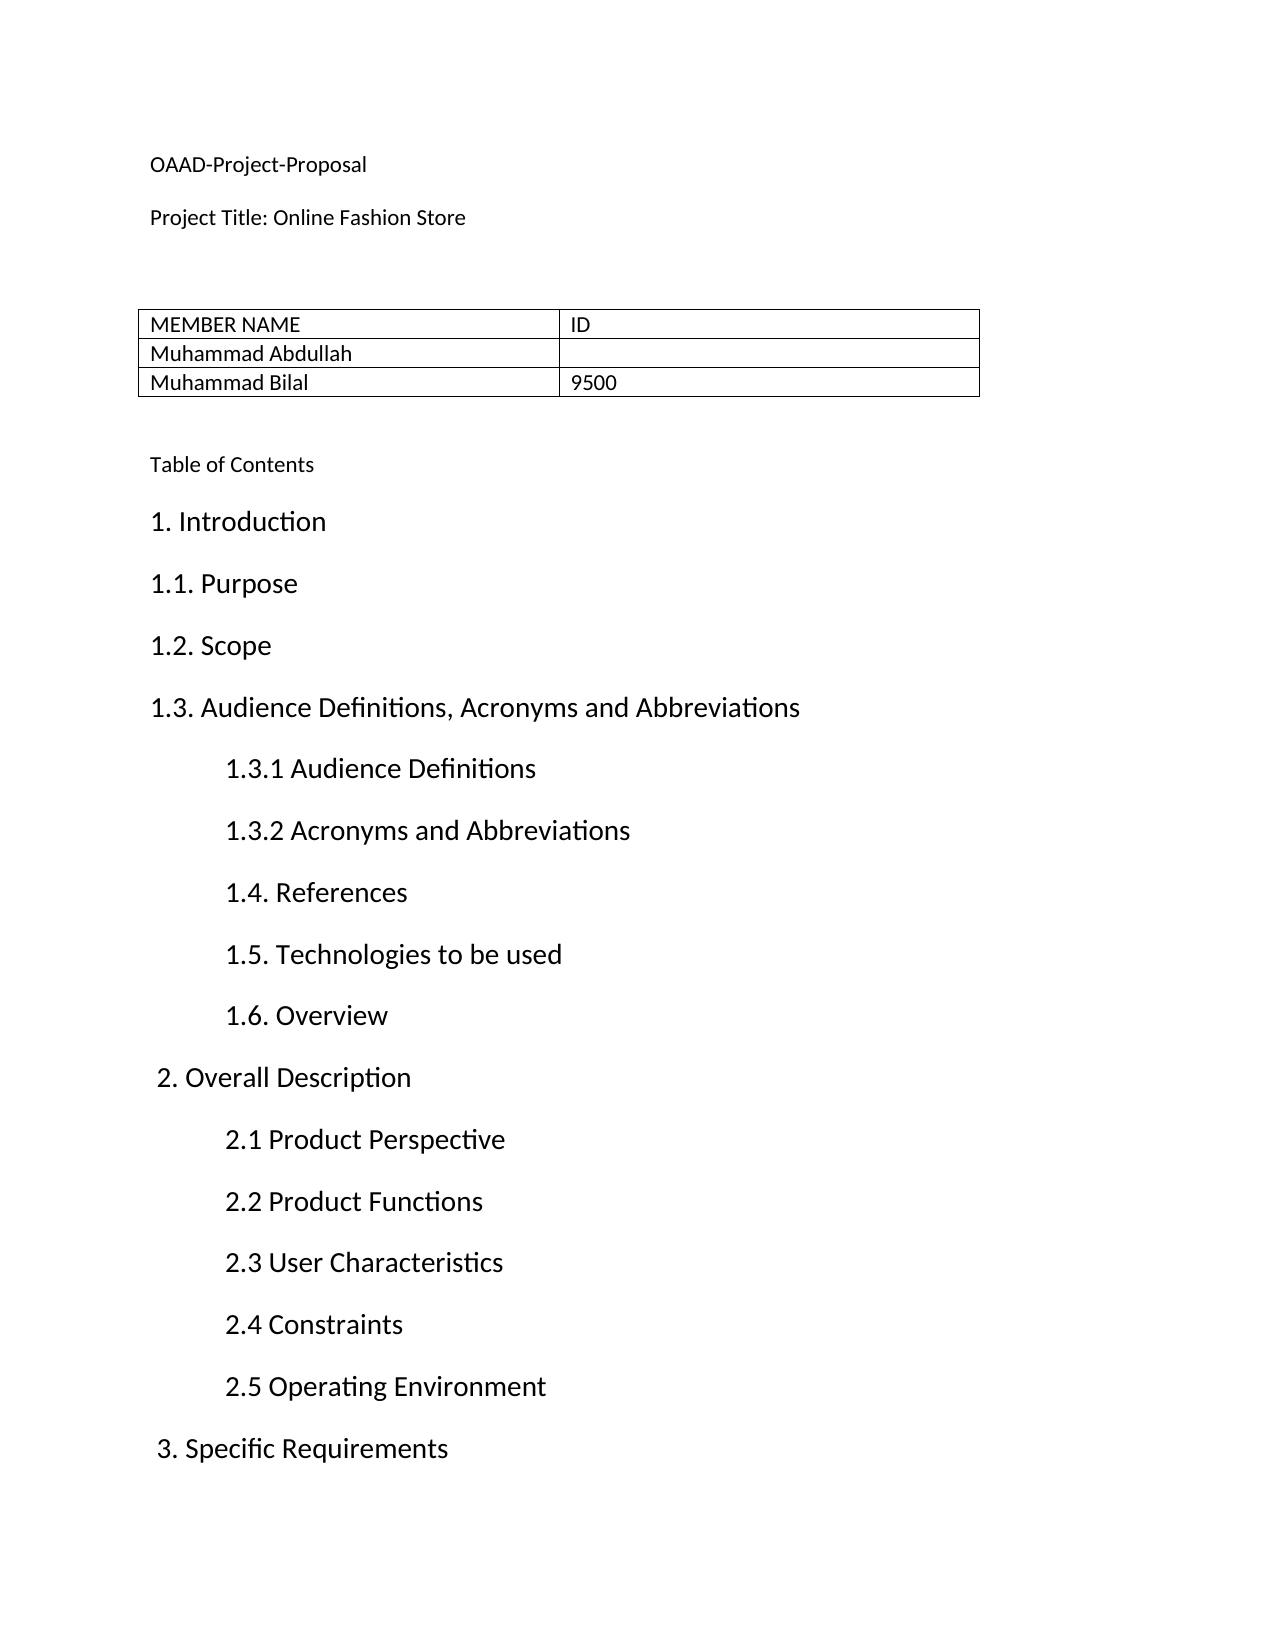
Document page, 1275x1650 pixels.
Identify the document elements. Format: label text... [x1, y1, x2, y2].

text 2. Overall Description [150, 1059, 1125, 1095]
table_header ID [560, 310, 979, 338]
text 1. Introduction [150, 503, 1125, 539]
text 1.4. References [150, 874, 1125, 909]
text 1.2. Scope [150, 627, 1125, 662]
text 1.5. Technologies to be used [150, 936, 1125, 971]
text 2.4 Constraints [150, 1306, 1125, 1342]
table_cell [560, 339, 979, 367]
text 2.5 Operating Environment [150, 1368, 1125, 1404]
text 2.3 User Characteristics [150, 1244, 1125, 1280]
text 1.1. Purpose [150, 565, 1125, 601]
text 1.3.2 Acronyms and Abbreviations [150, 812, 1125, 848]
text Project Title: Online Fashion Store [150, 203, 1125, 231]
text 2.1 Product Perspective [150, 1121, 1125, 1157]
text 3. Specific Requirements [150, 1430, 1125, 1466]
table_header MEMBER NAME [139, 310, 559, 338]
text 1.3. Audience Definitions, Acronyms and Abbreviations [150, 689, 1125, 724]
text 2.2 Product Functions [150, 1183, 1125, 1218]
table_cell Muhammad Bilal [139, 368, 559, 396]
table_cell 9500 [560, 368, 979, 396]
text Table of Contents [150, 450, 1125, 478]
text OAAD-Project-Proposal [150, 150, 1125, 178]
text 1.6. Overview [150, 997, 1125, 1033]
table_cell Muhammad Abdullah [139, 339, 559, 367]
text 1.3.1 Audience Definitions [150, 750, 1125, 786]
